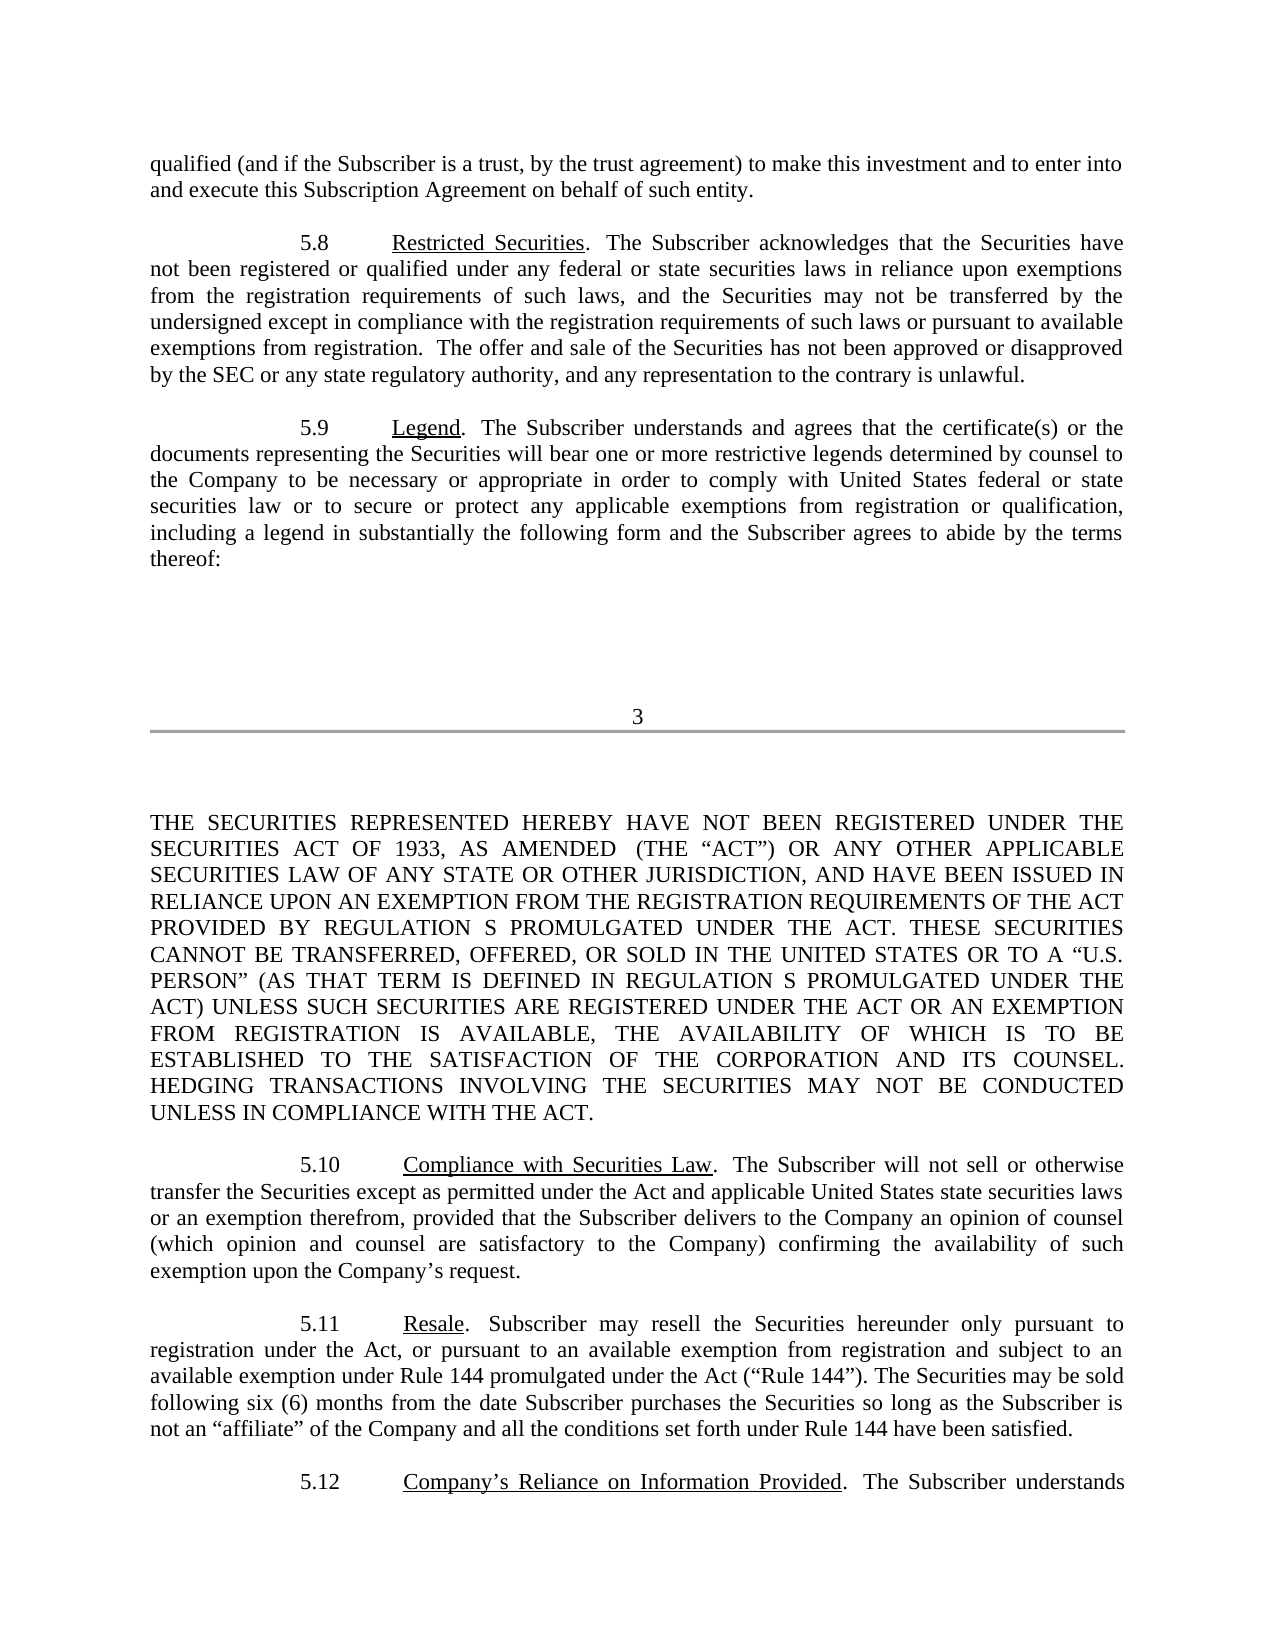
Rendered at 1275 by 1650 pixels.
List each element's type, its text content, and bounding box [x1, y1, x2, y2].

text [150, 150, 1125, 203]
text 3 [150, 703, 1125, 729]
text THE SECURITIES REPRESENTED HEREBY HAVE NOT BEEN REGISTERED UNDER THE SECURITIES ACT OF 1933, AS AMENDED (THE “ACT”) OR ANY OTHER APPLICABLE SECURITIES LAW OF ANY STATE OR OTHER JURISDICTION, AND HAVE BEEN ISSUED IN RELIANCE UPON AN EXEMPTION FROM THE REGISTRATION REQUIREMENTS OF THE ACT PROVIDED BY REGULATION S PROMULGATED UNDER THE ACT. THESE SECURITIES CANNOT BE TRANSFERRED, OFFERED, OR SOLD IN THE UNITED STATES OR TO A “U.S. PERSON” (AS THAT TERM IS DEFINED IN REGULATION S PROMULGATED UNDER THE ACT) UNLESS SUCH SECURITIES ARE REGISTERED UNDER THE ACT OR AN EXEMPTION FROM REGISTRATION IS AVAILABLE, THE AVAILABILITY OF WHICH IS TO BE ESTABLISHED TO THE SATISFACTION OF THE CORPORATION AND ITS COUNSEL. HEDGING TRANSACTIONS INVOLVING THE SECURITIES MAY NOT BE CONDUCTED UNLESS IN COMPLIANCE WITH THE ACT. [150, 809, 1125, 1125]
text 5.10 Compliance with Securities Law. The Subscriber will not sell or otherwise transfer the Securities except as permitted under the Act and applicable United States state securities laws or an exemption therefrom, provided that the Subscriber delivers to the Company an opinion of counsel (which opinion and counsel are satisfactory to the Company) confirming the availability of such exemption upon the Company’s request. [150, 1151, 1125, 1283]
text 5.9 Legend. The Subscriber understands and agrees that the certificate(s) or the documents representing the Securities will bear one or more restrictive legends determined by counsel to the Company to be necessary or appropriate in order to comply with United States federal or state securities law or to secure or protect any applicable exemptions from registration or qualification, including a legend in substantially the following form and the Subscriber agrees to abide by the terms thereof: [150, 413, 1125, 572]
text 5.11 Resale. Subscriber may resell the Securities hereunder only pursuant to registration under the Act, or pursuant to an available exemption from registration and subject to an available exemption under Rule 144 promulgated under the Act (“Rule 144”). The Securities may be sold following six (6) months from the date Subscriber purchases the Securities so long as the Subscriber is not an “affiliate” of the Company and all the conditions set forth under Rule 144 have been satisfied. [150, 1309, 1125, 1441]
text 5.8 Restricted Securities. The Subscriber acknowledges that the Securities have not been registered or qualified under any federal or state securities laws in reliance upon exemptions from the registration requirements of such laws, and the Securities may not be transferred by the undersigned except in compliance with the registration requirements of such laws or pursuant to available exemptions from registration. The offer and sale of the Securities has not been approved or disapproved by the SEC or any state regulatory authority, and any representation to the contrary is unlawful. [150, 229, 1125, 387]
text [150, 1468, 1125, 1494]
